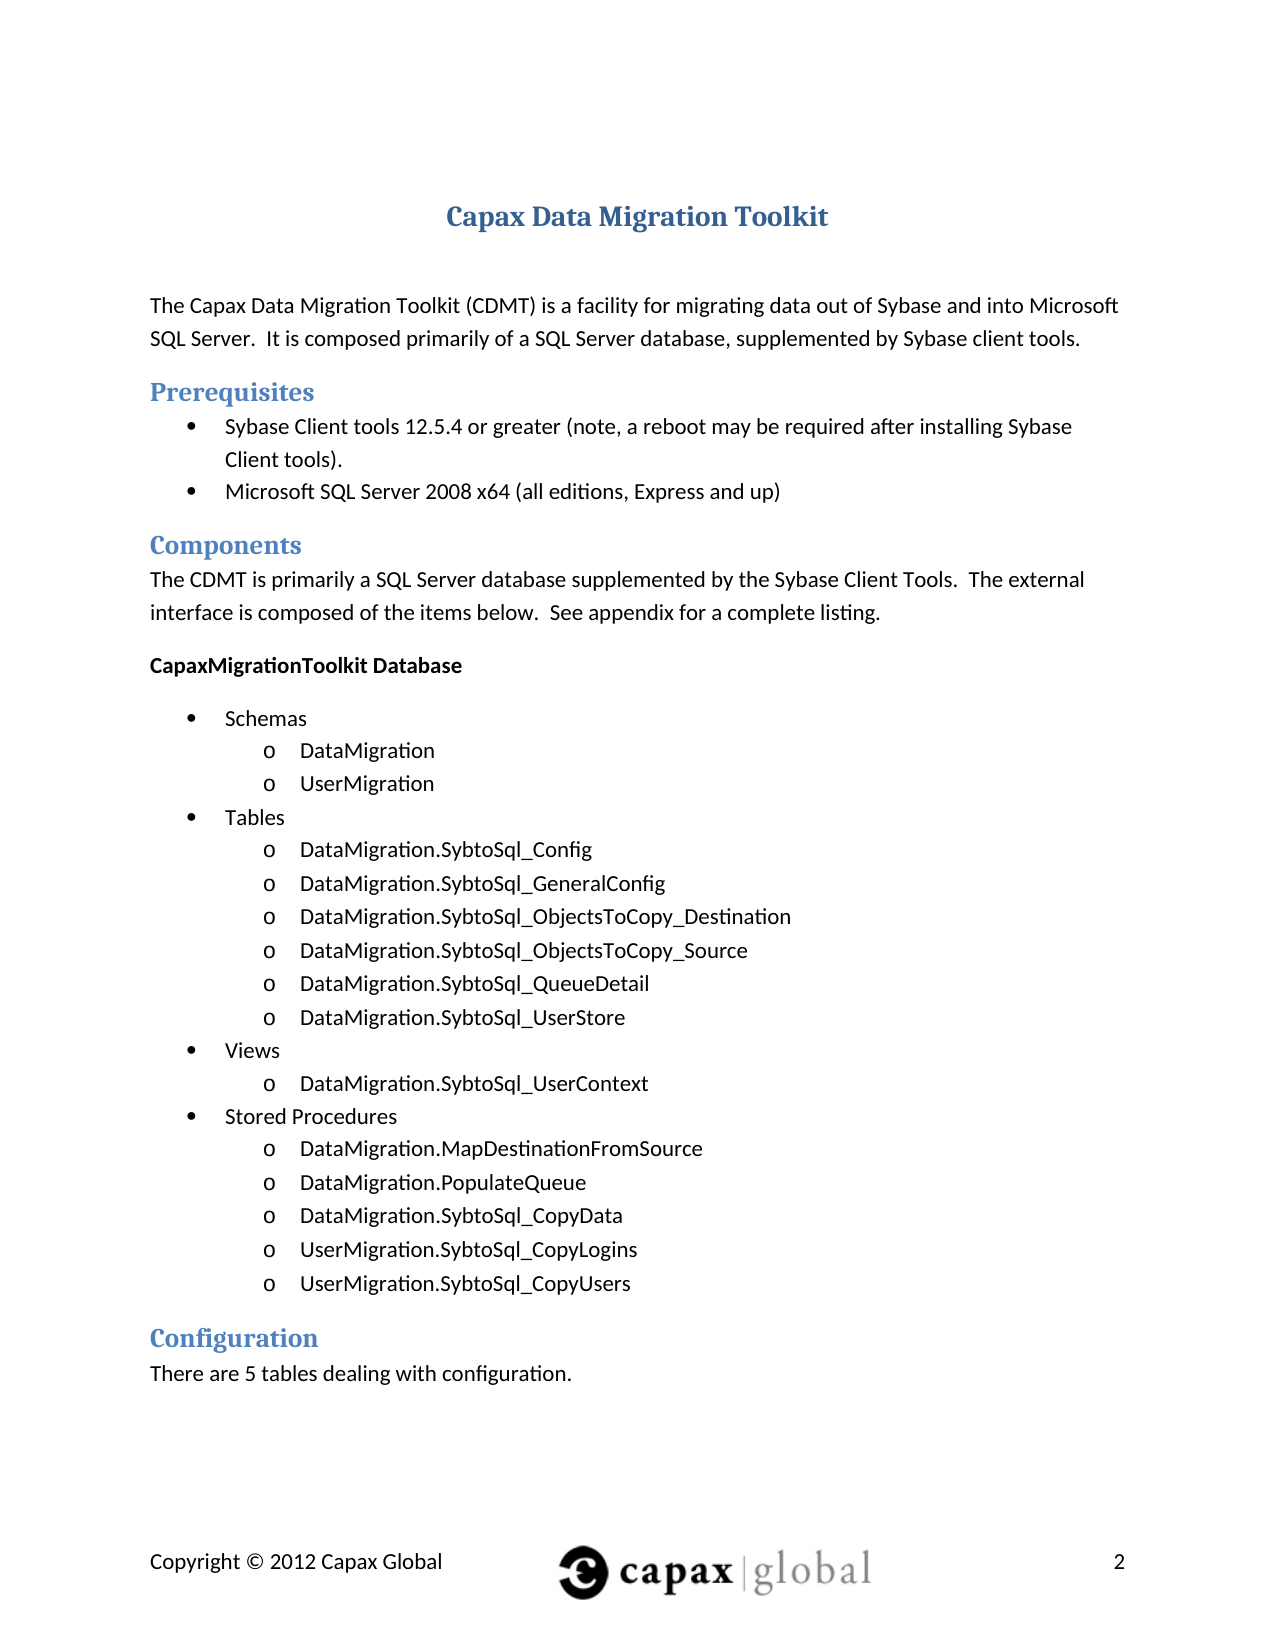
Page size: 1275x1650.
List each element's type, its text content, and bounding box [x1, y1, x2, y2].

list DataMigration [262, 736, 1125, 765]
list Views [187, 1037, 1125, 1064]
list DataMigration.SybtoSql_UserStore [262, 1003, 1125, 1032]
subtitle Components [150, 530, 1125, 561]
list DataMigration.SybtoSql_QueueDetail [262, 969, 1125, 999]
subtitle Configuration [150, 1323, 1125, 1354]
list UserMigration [262, 769, 1125, 799]
text There are 5 tables dealing with configuration. [150, 1359, 1125, 1387]
text The Capax Data Migration Toolkit (CDMT) is a facility for migrating data out of Sybase and into Microsoft SQL Server. It is composed primarily of a SQL Server database, supplemented by Sybase client tools. [150, 292, 1125, 352]
list DataMigration.MapDestinationFromSource [262, 1134, 1125, 1164]
subtitle Prerequisites [150, 377, 1125, 408]
list DataMigration.SybtoSql_CopyData [262, 1202, 1125, 1231]
list Sybase Client tools 12.5.4 or greater (note, a reboot may be required after installing Sybase Client tools). [187, 412, 1125, 473]
list DataMigration.PopulateQueue [262, 1168, 1125, 1197]
list UserMigration.SybtoSql_CopyLogins [262, 1235, 1125, 1264]
list Stored Procedures [187, 1102, 1125, 1130]
list Schemas [187, 704, 1125, 732]
list DataMigration.SybtoSql_ObjectsToCopy_Destination [262, 902, 1125, 932]
text The CDMT is primarily a SQL Server database supplemented by the Sybase Client Tools. The external interface is composed of the items below. See appendix for a complete listing. [150, 566, 1125, 626]
list DataMigration.SybtoSql_Config [262, 835, 1125, 864]
subtitle Capax Data Migration Toolkit [150, 200, 1125, 233]
picture [543, 1534, 894, 1612]
list Tables [187, 803, 1125, 831]
list UserMigration.SybtoSql_CopyUsers [262, 1269, 1125, 1298]
text CapaxMigrationToolkit Database [150, 651, 1125, 679]
list Microsoft SQL Server 2008 x64 (all editions, Express and up) [187, 477, 1125, 505]
list DataMigration.SybtoSql_ObjectsToCopy_Source [262, 936, 1125, 965]
list DataMigration.SybtoSql_GeneralConfig [262, 869, 1125, 898]
list DataMigration.SybtoSql_UserContext [262, 1069, 1125, 1098]
